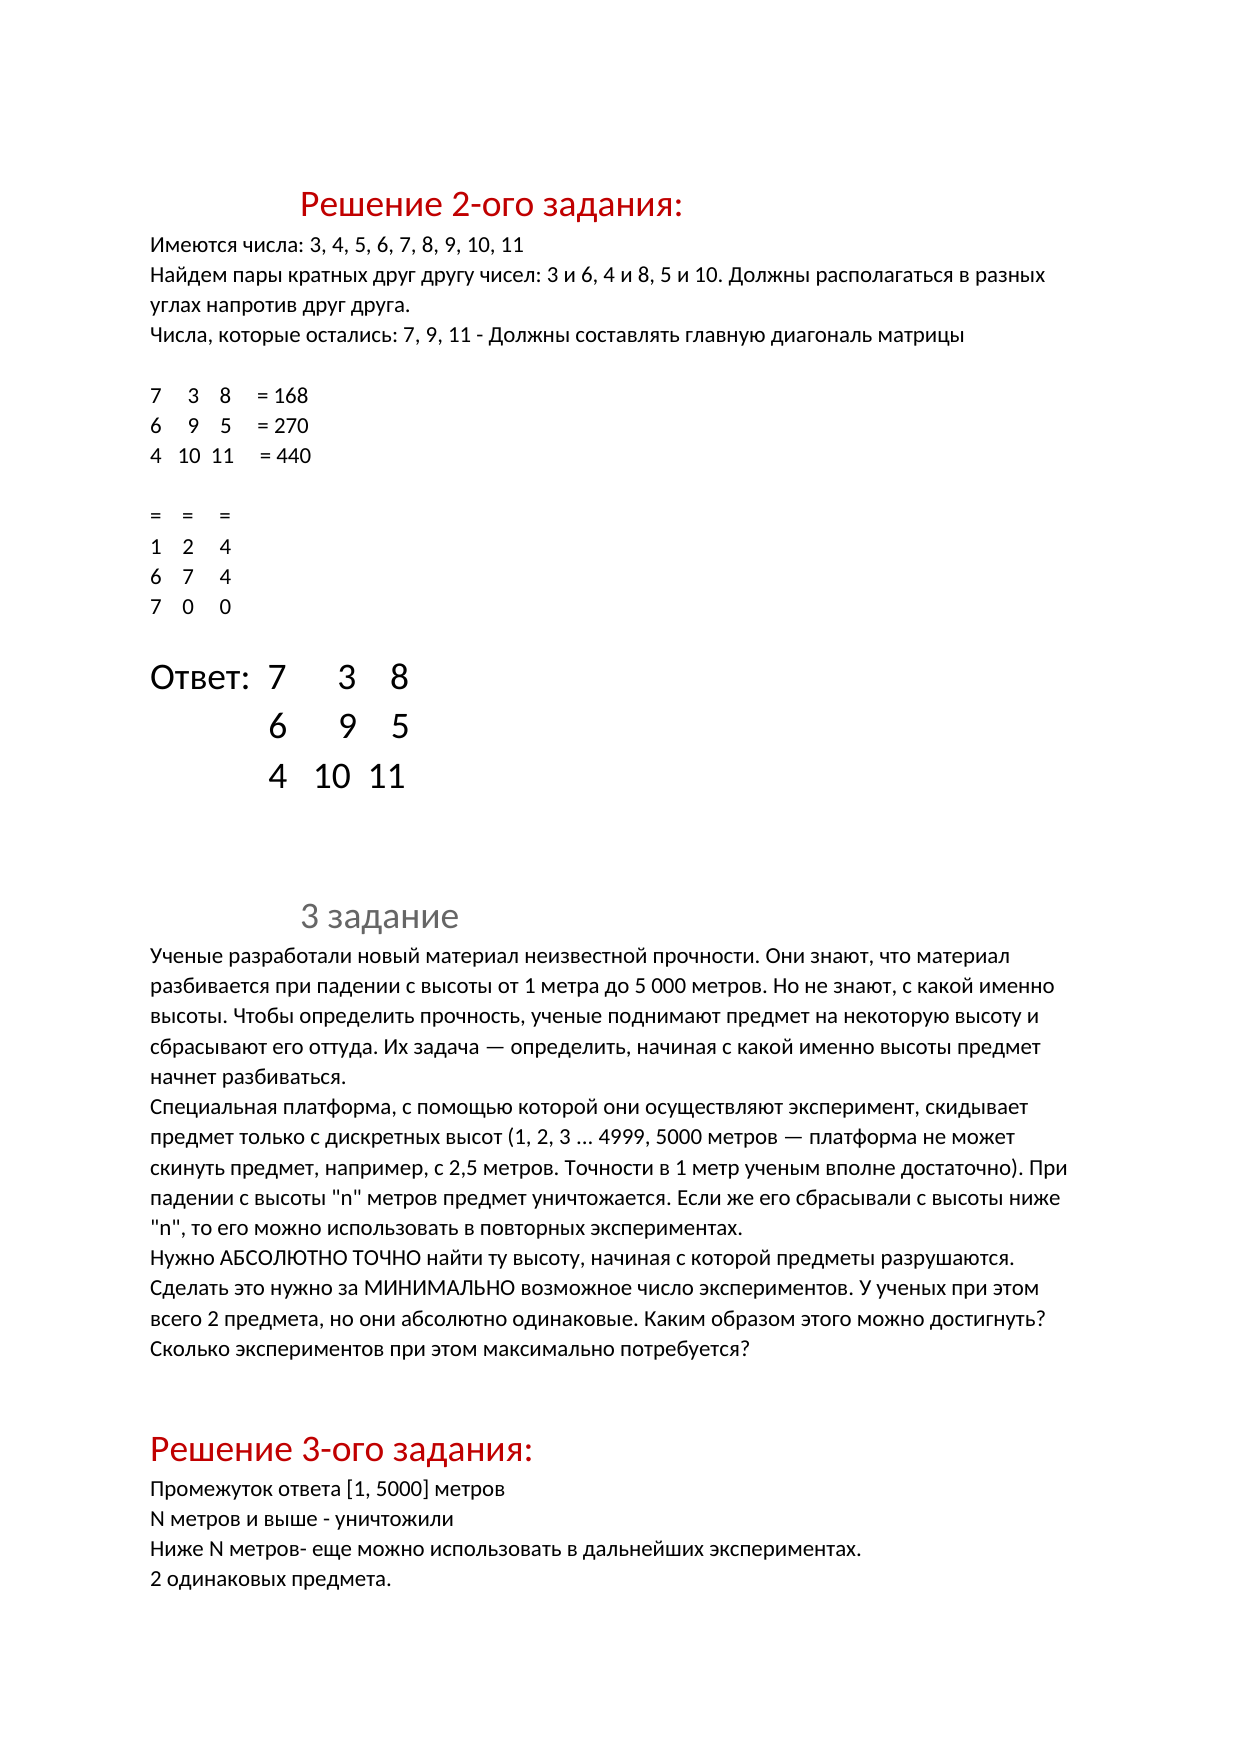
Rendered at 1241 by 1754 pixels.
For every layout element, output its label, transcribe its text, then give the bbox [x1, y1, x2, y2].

subtitle 3 задание [150, 892, 1090, 937]
text Промежуток ответа [1, 5000] метров [150, 1474, 1090, 1502]
text = = = [150, 502, 1090, 529]
text Решение 2-ого задания: [150, 180, 1090, 226]
text 6 9 5 = 270 [150, 411, 1090, 439]
text 6 7 4 [150, 562, 1090, 590]
text Имеются числа: 3, 4, 5, 6, 7, 8, 9, 10, 11 [150, 230, 1090, 258]
text Ответ: 7 3 8 [150, 653, 1090, 698]
text 7 3 8 = 168 [150, 381, 1090, 409]
text Найдем пары кратных друг другу чисел: 3 и 6, 4 и 8, 5 и 10. Должны располагаться в разных углах напротив друг друга. [150, 260, 1090, 318]
text Числа, которые остались: 7, 9, 11 - Должны составлять главную диагональ матрицы [150, 320, 1090, 348]
text 4 10 11 = 440 [150, 441, 1090, 469]
text 6 9 5 [150, 702, 1090, 748]
text Ниже N метров- еще можно использовать в дальнейших экспериментах. [150, 1534, 1090, 1562]
text Решение 3-ого задания: [150, 1424, 1090, 1470]
text N метров и выше - уничтожили [150, 1504, 1090, 1532]
text 2 одинаковых предмета. [150, 1564, 1090, 1593]
text Ученые разработали новый материал неизвестной прочности. Они знают, что материал разбивается при падении с высоты от 1 метра до 5 000 метров. Но не знают, с какой именно высоты. Чтобы определить прочность, ученые поднимают предмет на некоторую высоту и сбрасывают его оттуда. Их задача — определить, начиная с какой именно высоты предмет начнет разбиваться. [150, 941, 1090, 1090]
text 7 0 0 [150, 592, 1090, 620]
text Нужно АБСОЛЮТНО ТОЧНО найти ту высоту, начиная с которой предметы разрушаются. Сделать это нужно за МИНИМАЛЬНО возможное число экспериментов. У ученых при этом всего 2 предмета, но они абсолютно одинаковые. Каким образом этого можно достигнуть? Сколько экспериментов при этом максимально потребуется? [150, 1243, 1090, 1362]
text 1 2 4 [150, 532, 1090, 560]
text 4 10 11 [150, 752, 1090, 797]
text Специальная платформа, с помощью которой они осуществляют эксперимент, скидывает предмет только с дискретных высот (1, 2, 3 ... 4999, 5000 метров — платформа не может скинуть предмет, например, с 2,5 метров. Точности в 1 метр ученым вполне достаточно). При падении с высоты "n" метров предмет уничтожается. Если же его сбрасывали с высоты ниже "n", то его можно использовать в повторных экспериментах. [150, 1092, 1090, 1241]
